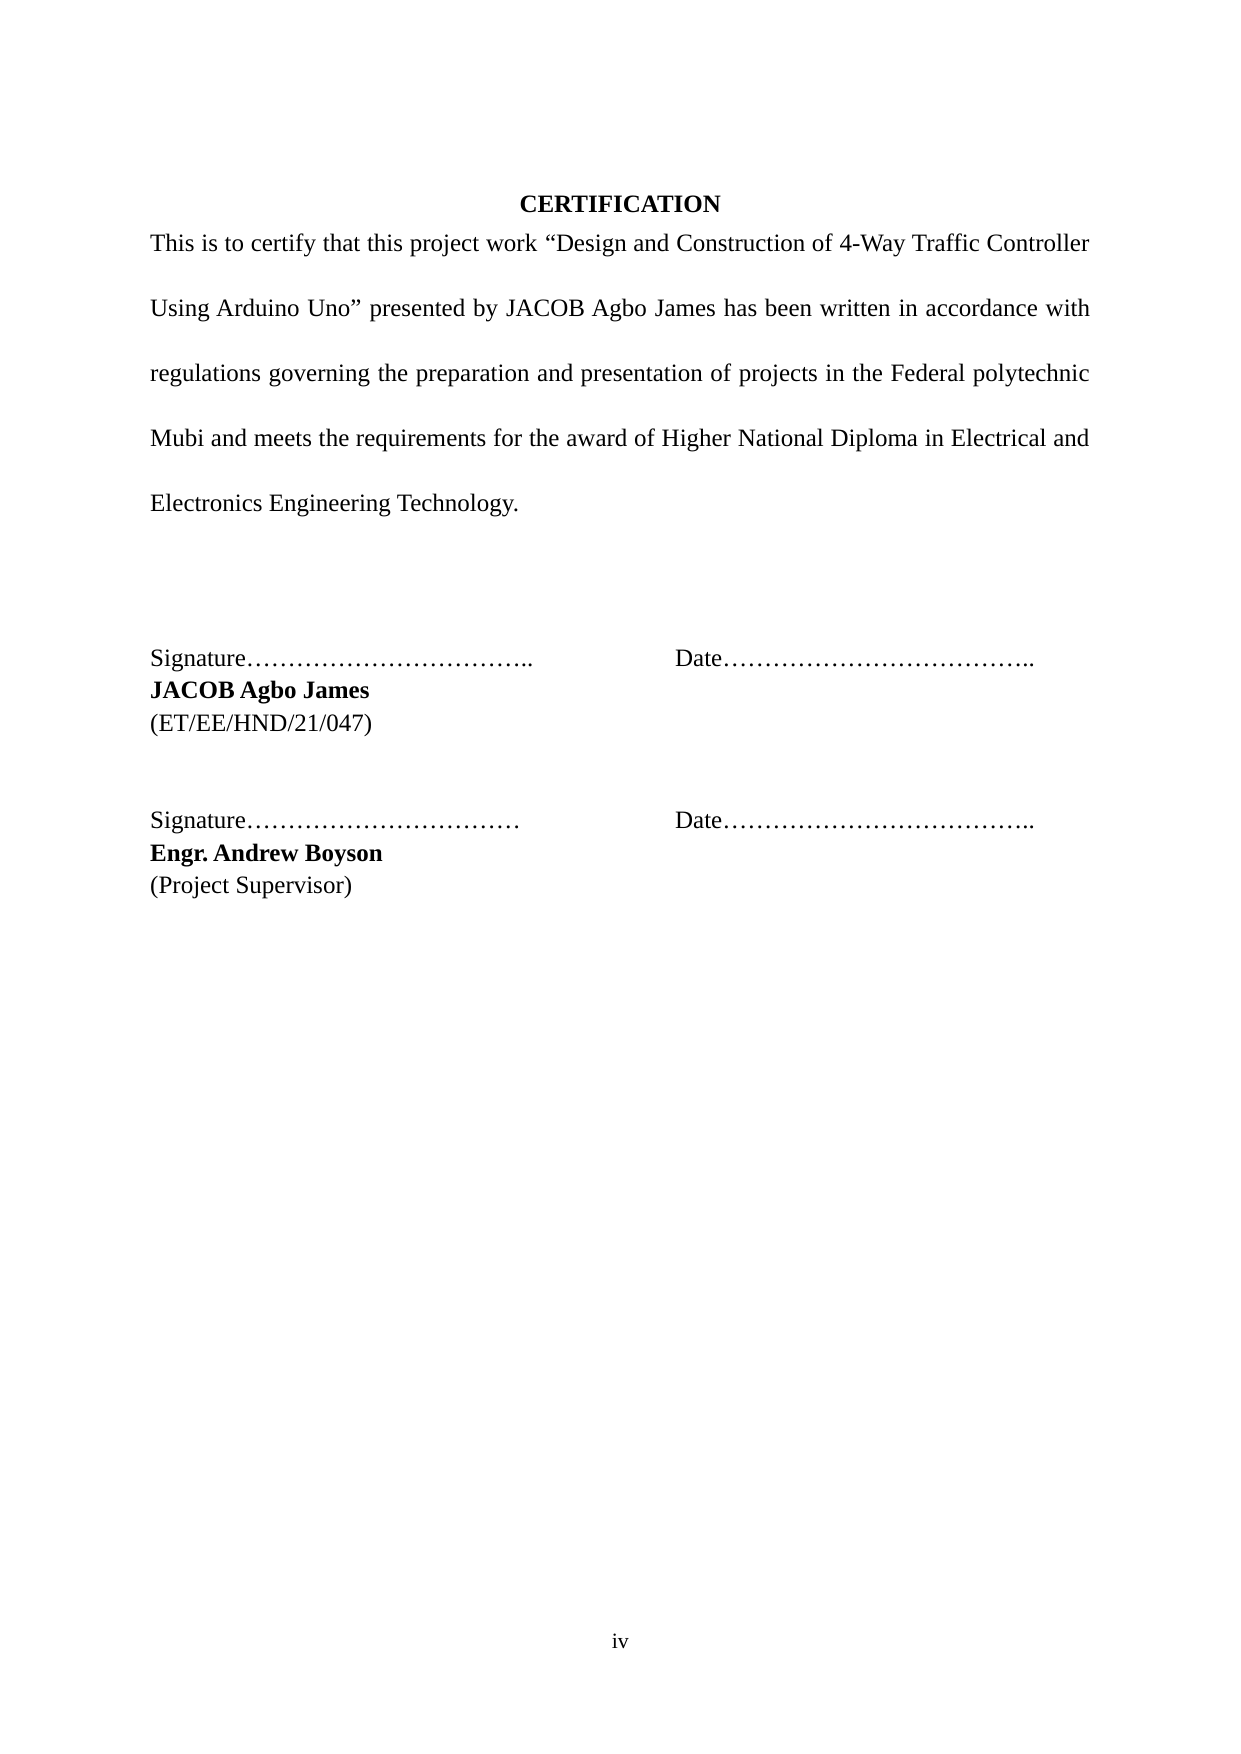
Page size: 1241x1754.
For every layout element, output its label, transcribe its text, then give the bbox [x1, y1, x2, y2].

text (Project Supervisor) [150, 868, 1090, 901]
text This is to certify that this project work “Design and Construction of 4-Way Traffic Controller Using Arduino Uno” presented by JACOB Agbo James has been written in accordance with regulations governing the preparation and presentation of projects in the Federal polytechnic Mubi and meets the requirements for the award of Higher National Diploma in Electrical and Electronics Engineering Technology. [150, 226, 1090, 518]
text Signature…………………………… Date……………………………….. [150, 803, 1090, 836]
text (ET/EE/HND/21/047) [150, 706, 1090, 738]
text Signature…………………………….. Date……………………………….. [150, 641, 1090, 673]
subtitle CERTIFICATION [150, 187, 1090, 219]
text JACOB Agbo James [150, 673, 1090, 706]
text Engr. Andrew Boyson [150, 836, 1090, 868]
